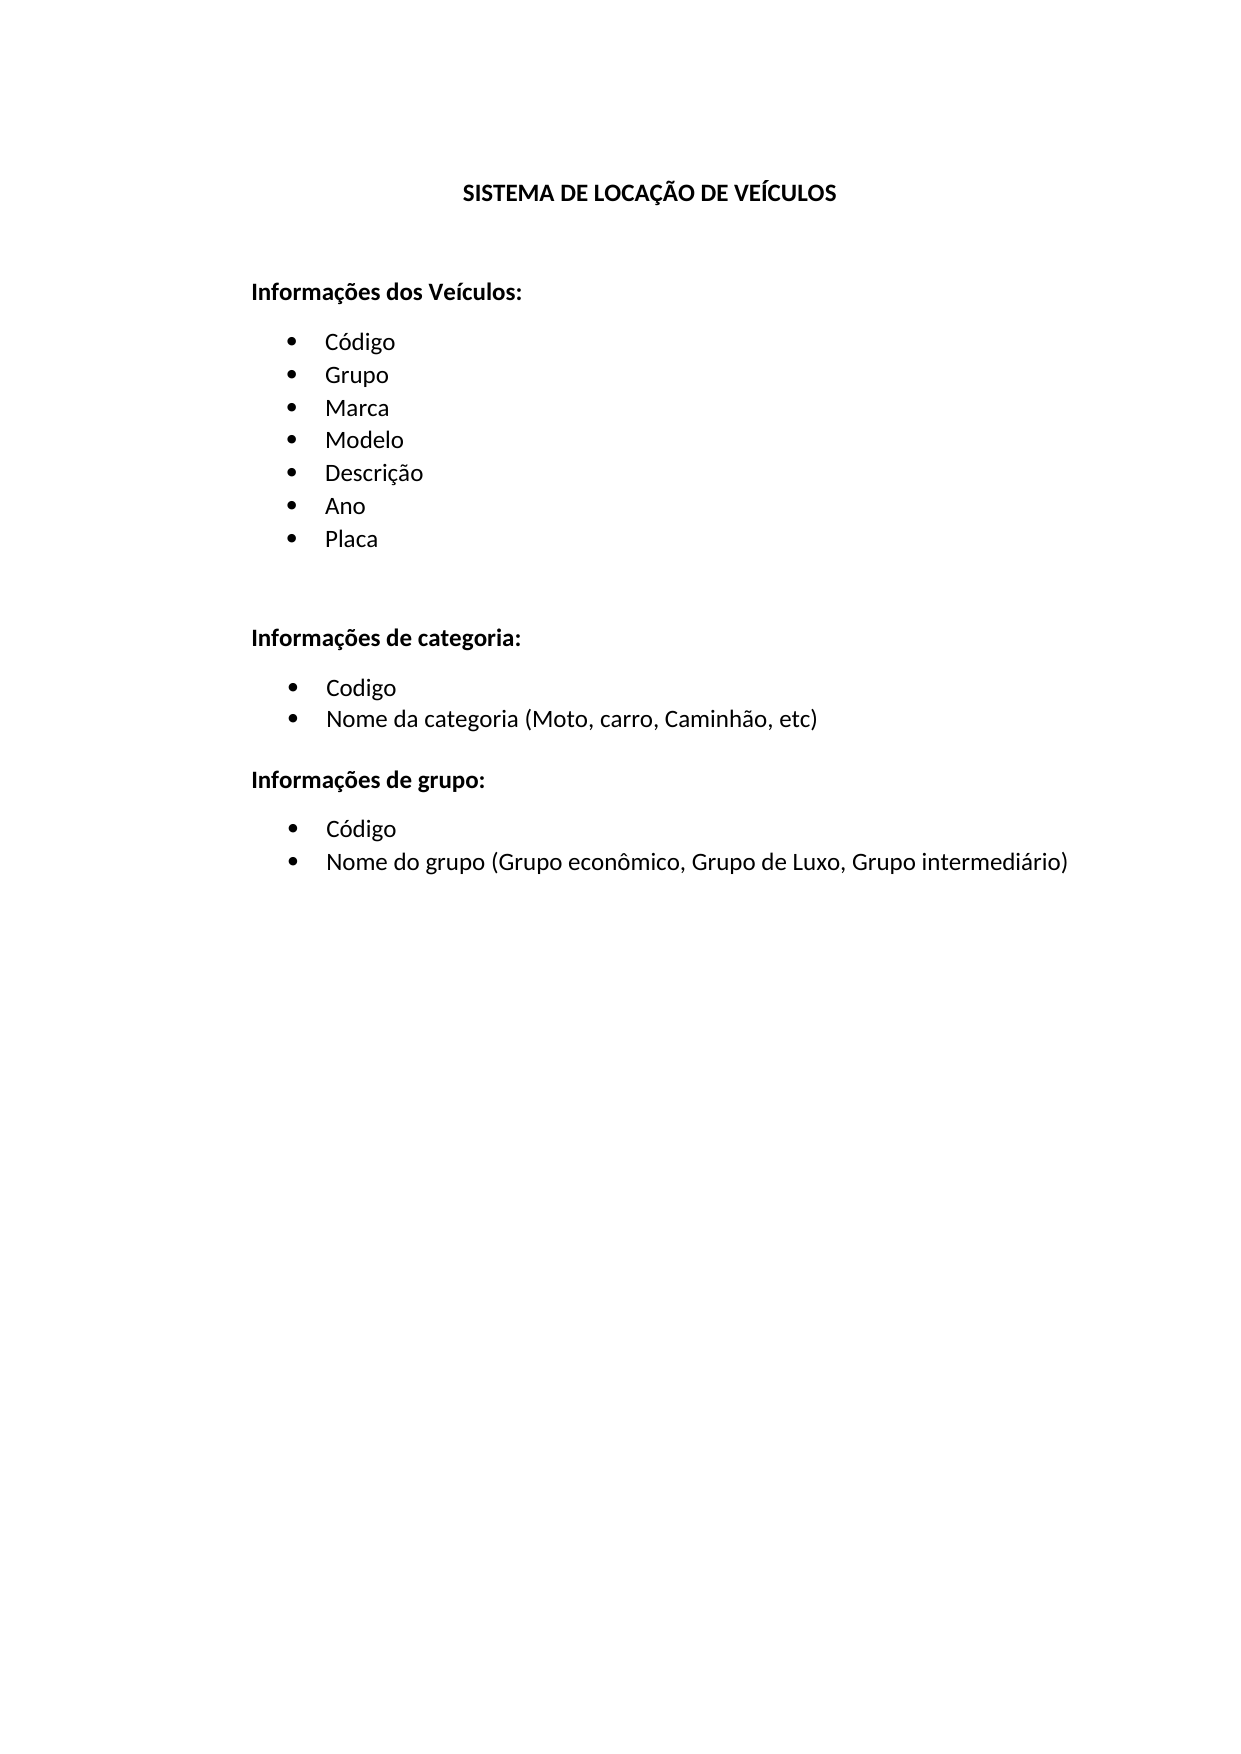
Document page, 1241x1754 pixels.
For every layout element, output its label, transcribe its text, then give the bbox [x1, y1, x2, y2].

list Nome da categoria (Moto, carro, Caminhão, etc) [288, 703, 1122, 733]
list Marca [287, 392, 1122, 422]
list Grupo [287, 359, 1122, 389]
list Código [287, 326, 1122, 356]
list Ano [287, 491, 1122, 521]
text SISTEMA DE LOCAÇÃO DE VEÍCULOS [177, 177, 1122, 208]
text Informações de grupo: [177, 764, 1122, 794]
list Codigo [288, 672, 1122, 703]
list Placa [287, 523, 1122, 554]
list Modelo [287, 425, 1122, 455]
list Descrição [287, 458, 1122, 488]
list Nome do grupo (Grupo econômico, Grupo de Luxo, Grupo intermediário) [288, 846, 1122, 877]
text Informações de categoria: [177, 623, 1122, 653]
text Informações dos Veículos: [177, 276, 1122, 307]
list Código [288, 813, 1122, 844]
